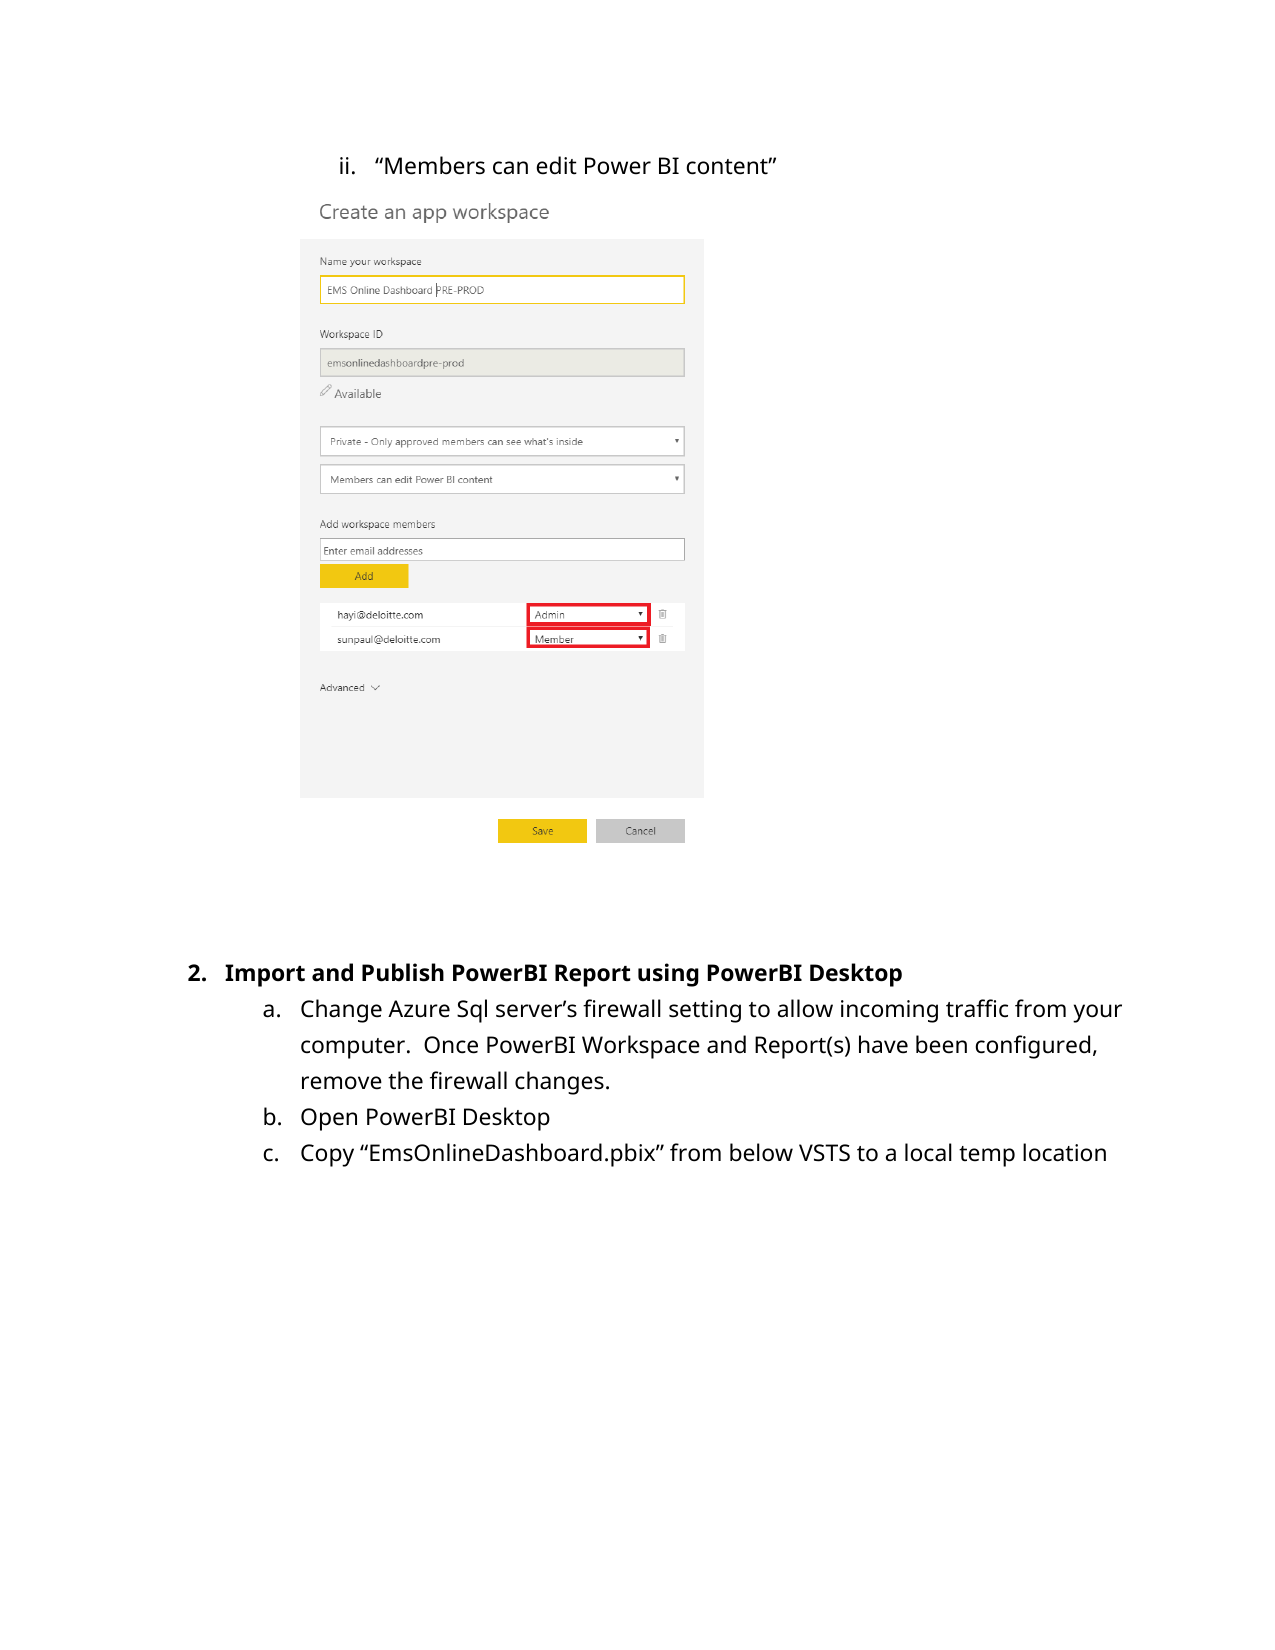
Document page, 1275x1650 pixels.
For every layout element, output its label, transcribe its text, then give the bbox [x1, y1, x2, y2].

list Import and Publish PowerBI Report using PowerBI Desktop [187, 957, 1125, 988]
list Copy “EmsOnlineDashboard.pbix” from below VSTS to a local temp location [262, 1137, 1125, 1168]
list “Members can edit Power BI content” [356, 150, 1125, 181]
list Change Azure Sql server’s firewall setting to allow incoming traffic from your computer. Once PowerBI Workspace and Report(s) have been configured, remove the firewall changes. [262, 993, 1125, 1096]
list Open PowerBI Desktop [262, 1101, 1125, 1132]
picture [300, 186, 704, 875]
